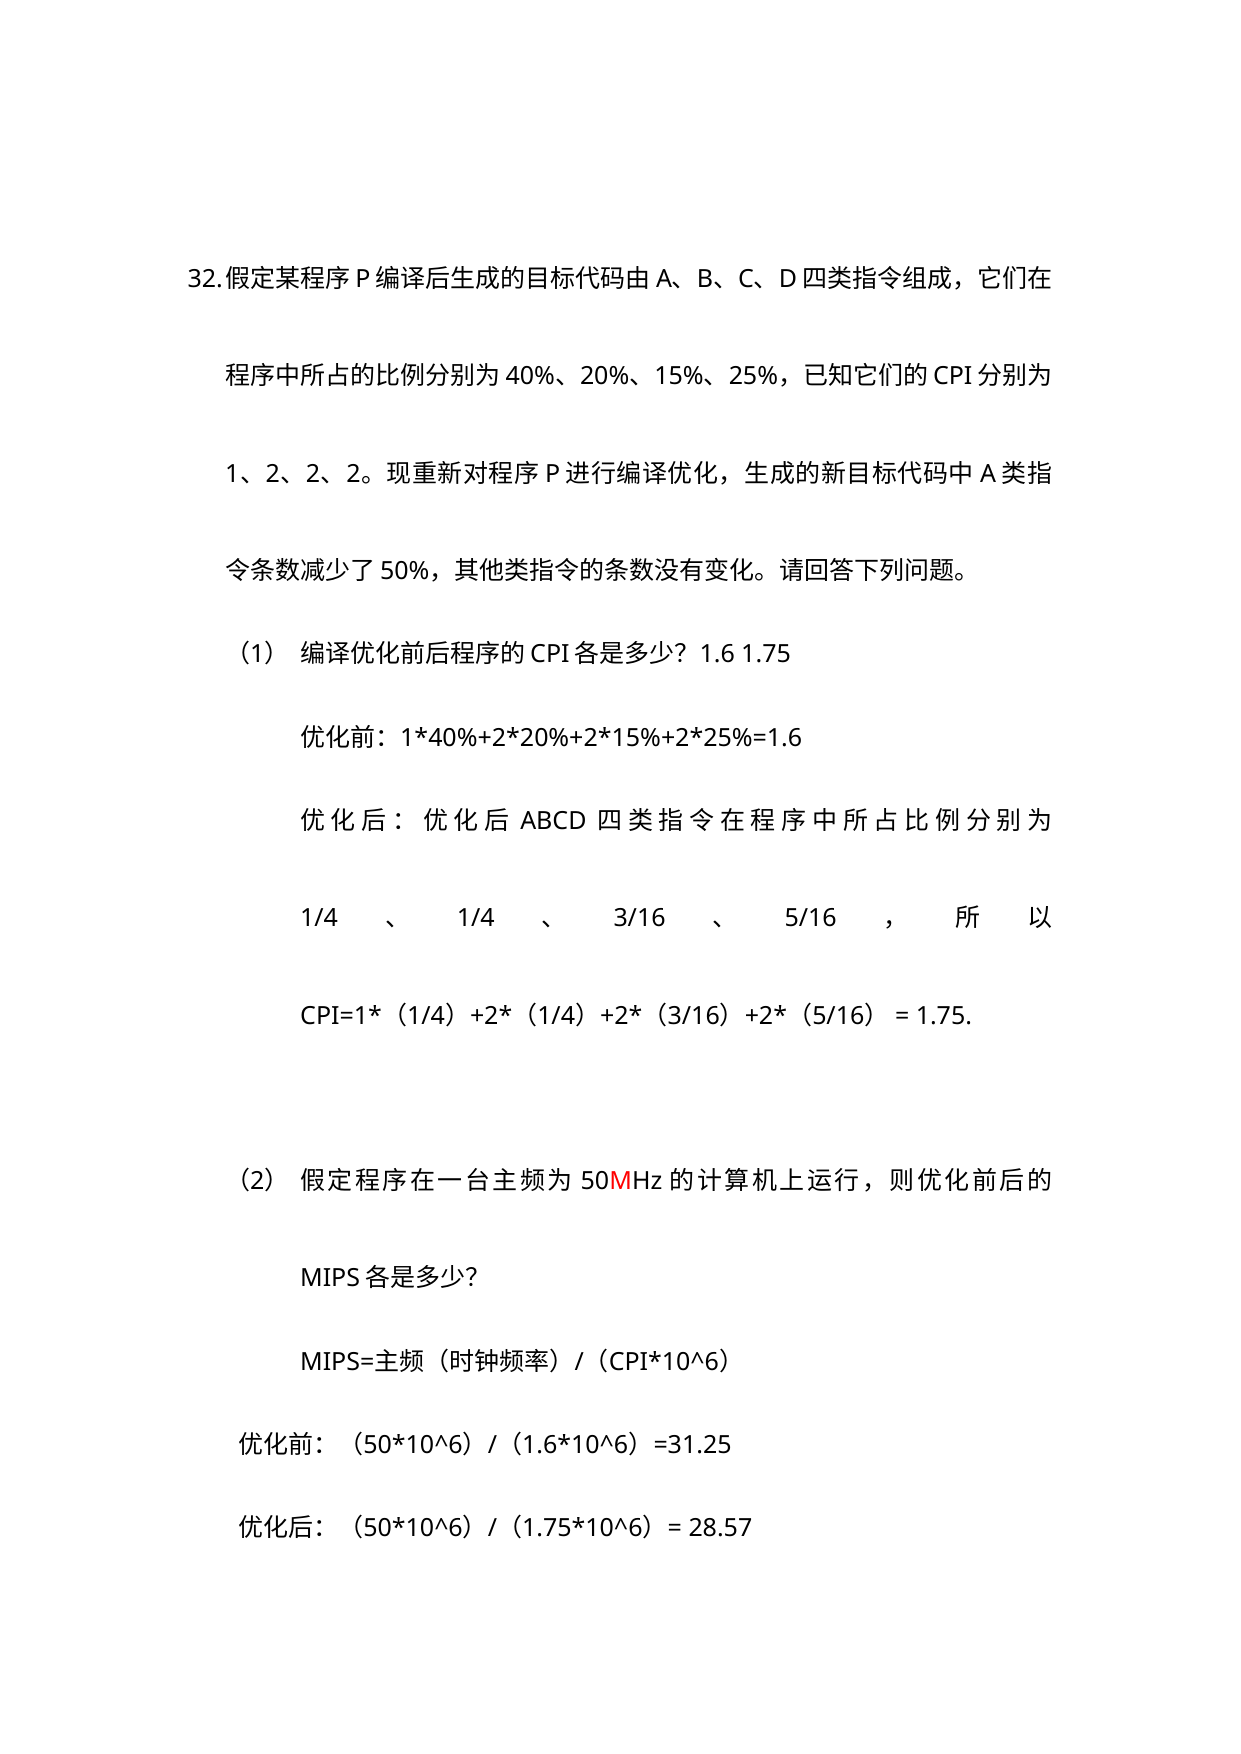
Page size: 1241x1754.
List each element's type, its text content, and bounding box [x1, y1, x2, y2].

text 优化后：（50*10^6）/（1.75*10^6）= 28.57 [225, 1493, 1053, 1558]
list 假定某程序P编译后生成的目标代码由A、B、C、D四类指令组成，它们在程序中所占的比例分别为40%、20%、15%、25%，已知它们的CPI分别为1、2、2、2。现重新对程序P进行编译优化，生成的新目标代码中A类指令条数减少了50%，其他类指令的条数没有变化。请回答下列问题。 [187, 244, 1053, 601]
list 假定程序在一台主频为50MHz的计算机上运行，则优化前后的MIPS各是多少？ [225, 1146, 1053, 1308]
list 优化后：优化后ABCD四类指令在程序中所占比例分别为1/4、1/4、3/16、5/16，所以CPI=1*（1/4）+2*（1/4）+2*（3/16）+2*（5/16） = 1.75. [300, 786, 1053, 1046]
list MIPS=主频（时钟频率）/（CPI*10^6） [300, 1327, 1053, 1392]
list 编译优化前后程序的CPI各是多少？1.6 1.75 [225, 619, 1053, 684]
text 优化前：（50*10^6）/（1.6*10^6）=31.25 [225, 1410, 1053, 1475]
list 优化前：1*40%+2*20%+2*15%+2*25%=1.6 [300, 703, 1053, 768]
